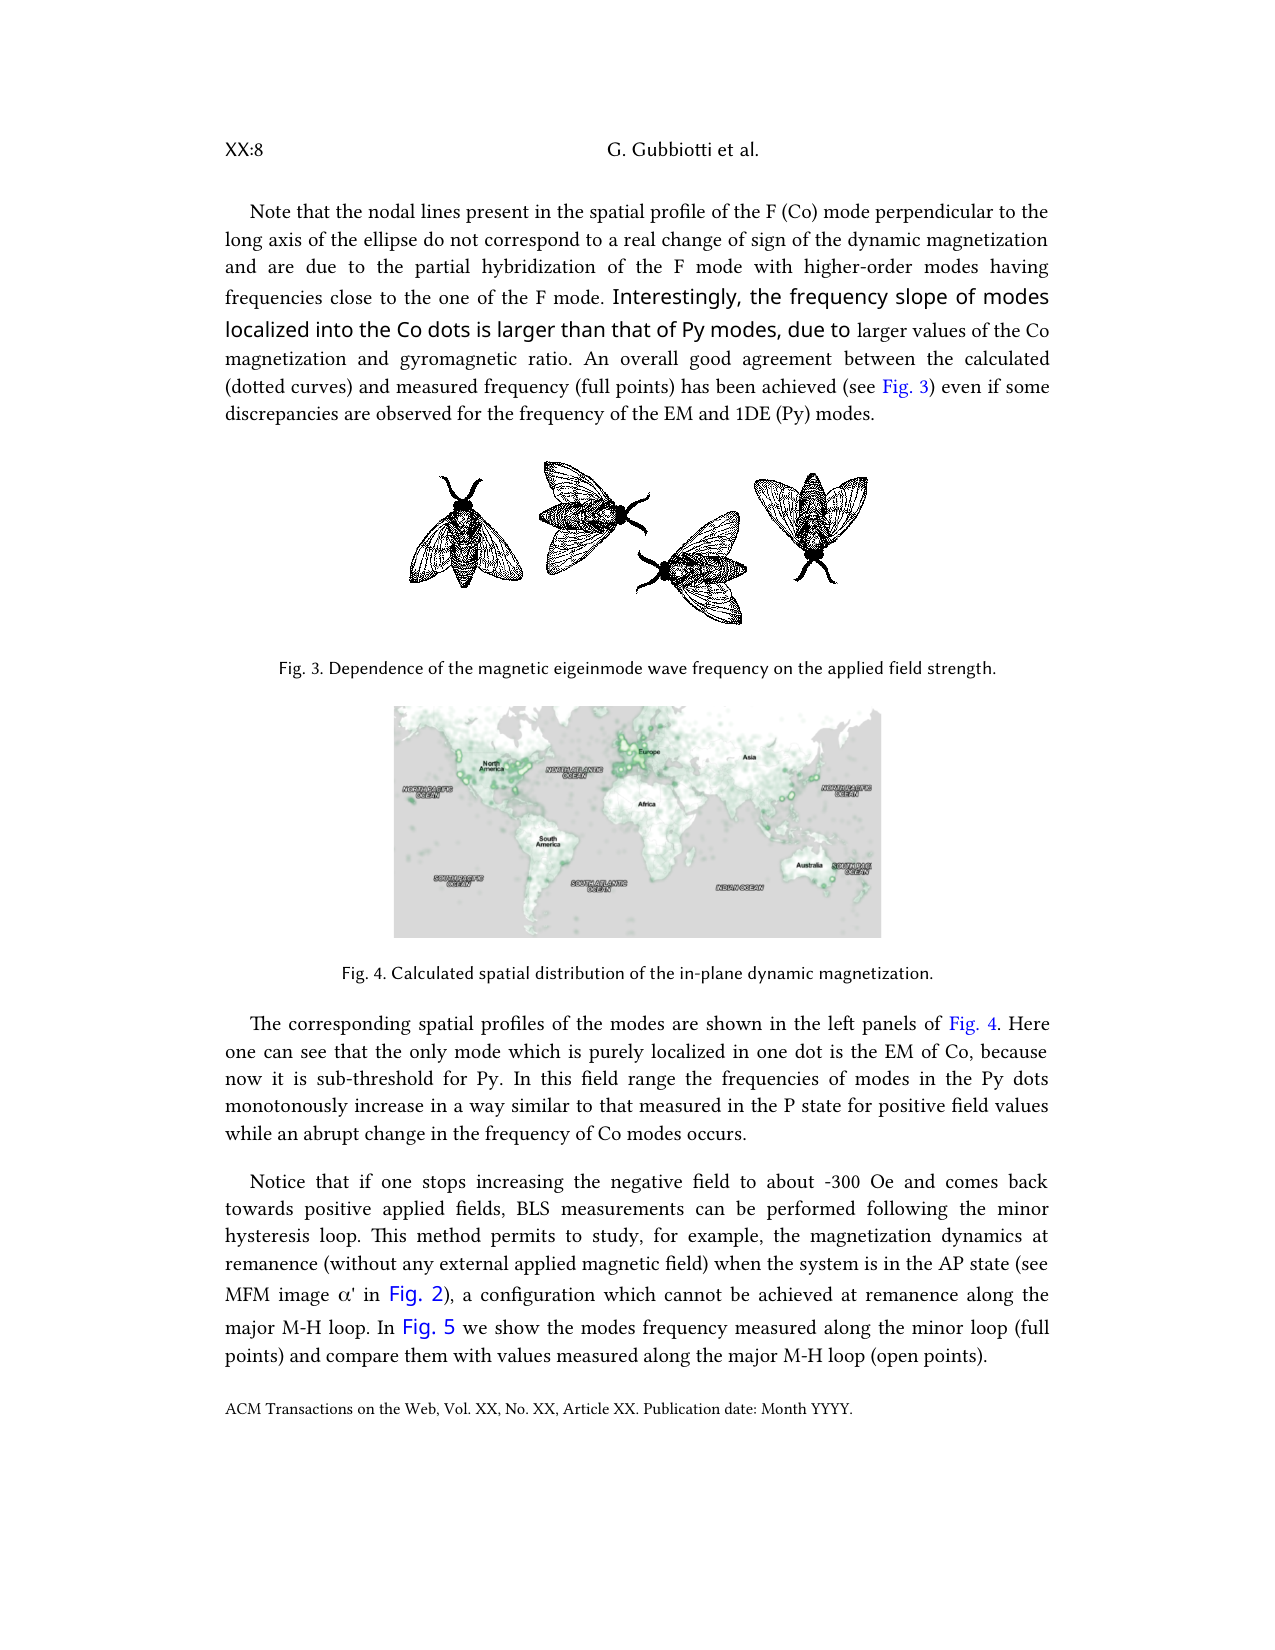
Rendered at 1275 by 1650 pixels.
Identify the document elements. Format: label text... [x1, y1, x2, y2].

text Note that the nodal lines present in the spatial profile of the F (Co) mode perpendicular to the long axis of the ellipse do not correspond to a real change of sign of the dynamic magnetization and are due to the partial hybridization of the F mode with higher-order modes having frequencies close to the one of the F mode. Interestingly, the frequency slope of modes localized into the Co dots is larger than that of Py modes, due to larger values of the Co magnetization and gyromagnetic ratio. An overall good agreement between the calculated (dotted curves) and measured frequency (full points) has been achieved (see Fig. 3) even if some discrepancies are observed for the frequency of the EM and 1DE (Py) modes. [225, 200, 1050, 425]
text Notice that if one stops increasing the negative field to about -300 Oe and comes back towards positive applied fields, BLS measurements can be performed following the minor hysteresis loop. This method permits to study, for example, the magnetization dynamics at remanence (without any external applied magnetic field) when the system is in the AP state (see MFM image ' in Fig. 2), a configuration which cannot be achieved at remanence along the major M-H loop. In Fig. 5 we show the modes frequency measured along the minor loop (full points) and compare them with values measured along the major M-H loop (open points). [225, 1169, 1050, 1368]
picture [393, 706, 882, 938]
text Fig. 3. Dependence of the magnetic eigeinmode wave frequency on the applied field strength. [225, 657, 1050, 679]
text Fig. 4. Calculated spatial distribution of the in-plane dynamic magnetization. [225, 963, 1050, 984]
text The corresponding spatial profiles of the modes are shown in the left panels of Fig. 4. Here one can see that the only mode which is purely localized in one dot is the EM of Co, because now it is sub-threshold for Py. In this field range the frequencies of modes in the Py dots monotonously increase in a way similar to that measured in the P state for positive field values while an abrupt change in the frequency of Co modes occurs. [225, 1012, 1050, 1145]
